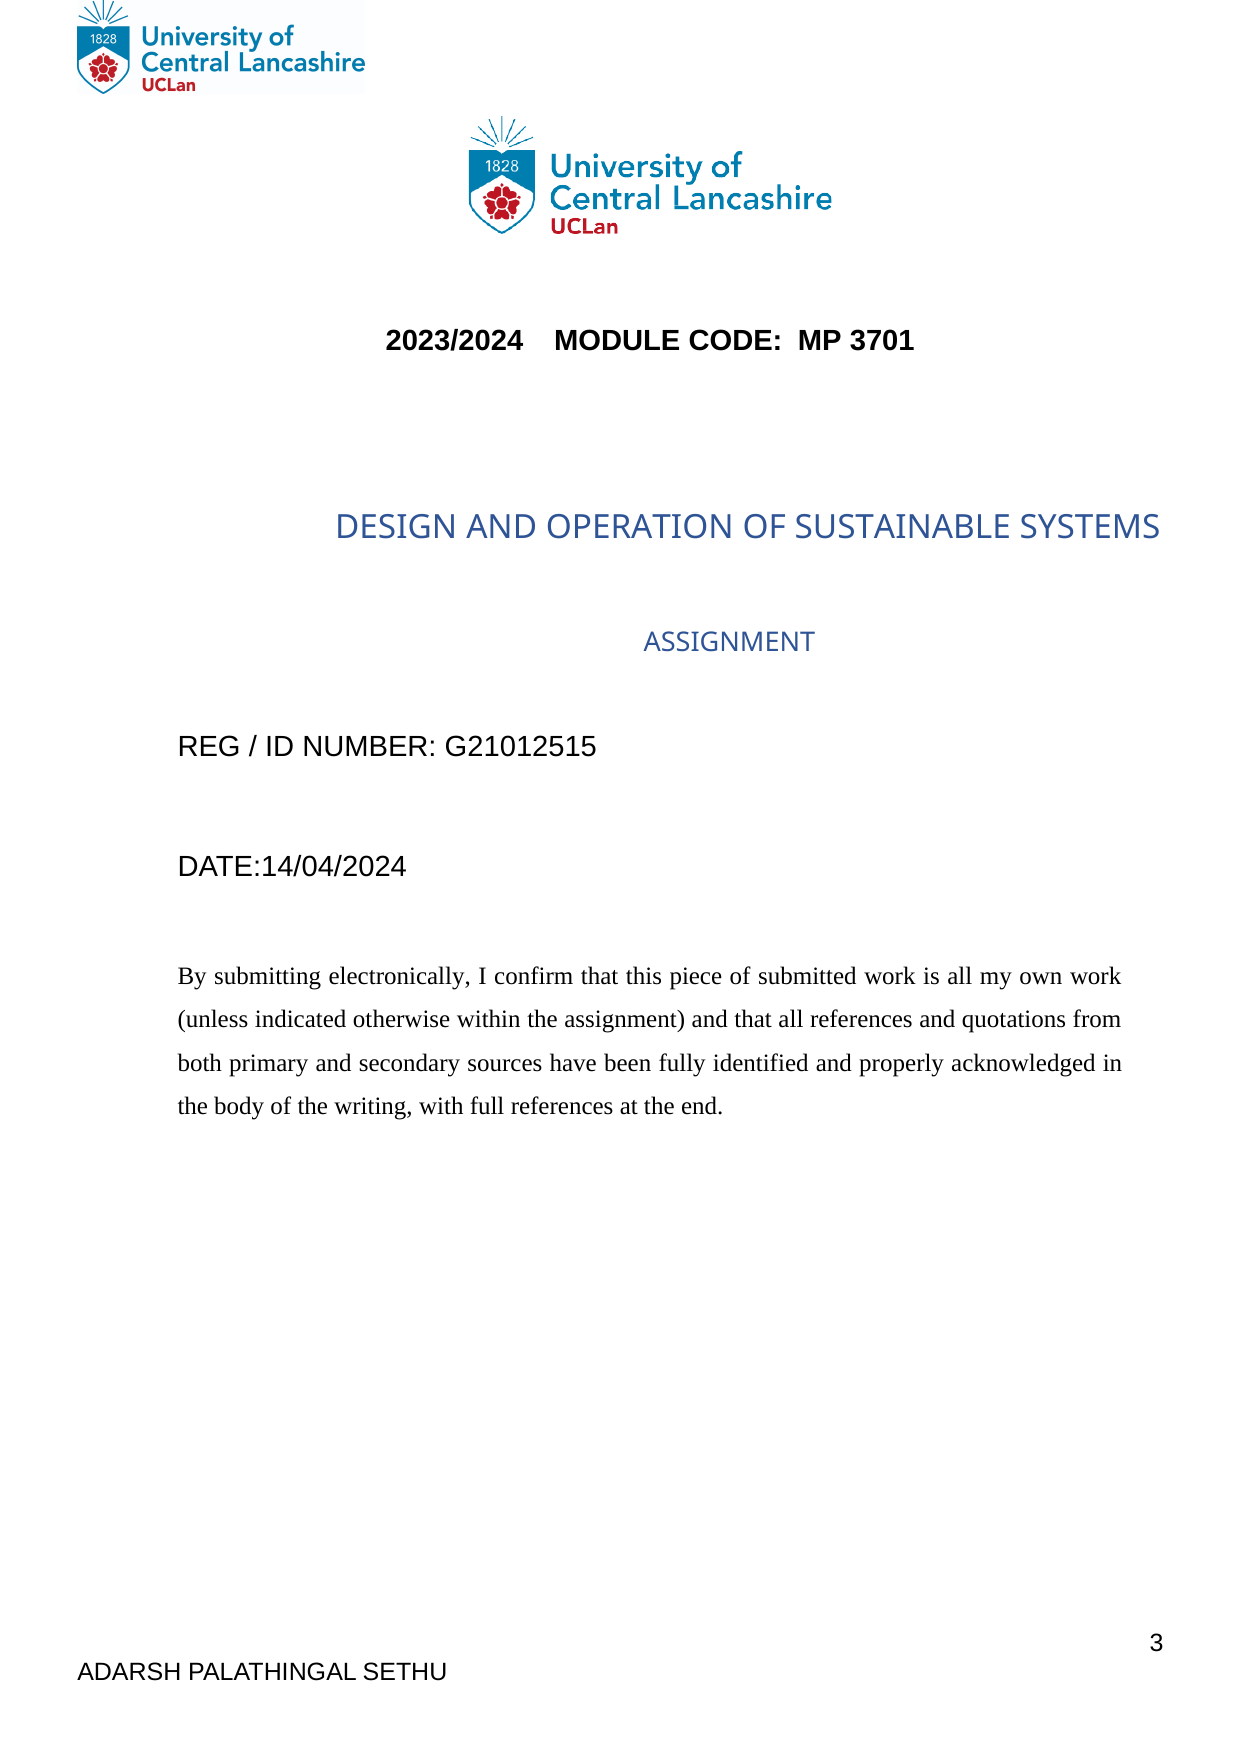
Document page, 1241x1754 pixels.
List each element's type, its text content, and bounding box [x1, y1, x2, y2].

text DATE:14/04/2024 [177, 849, 1163, 883]
text By submitting electronically, I confirm that this piece of submitted work is all my own work (unless indicated otherwise within the assignment) and that all references and quotations from both primary and secondary sources have been fully identified and properly acknowledged in the body of the writing, with full references at the end. [177, 961, 1123, 1119]
subtitle DESIGN AND OPERATION OF SUSTAINABLE SYSTEMS [136, 503, 1163, 549]
text 2023/2024 MODULE CODE: MP 3701 [136, 323, 1163, 356]
picture [471, 176, 533, 230]
subtitle ASSIGNMENT [137, 622, 1163, 659]
picture [79, 47, 127, 91]
picture [506, 206, 535, 234]
text REG / ID NUMBER: G21012515 [177, 729, 1163, 763]
picture [77, 72, 100, 94]
picture [550, 151, 832, 234]
picture [468, 205, 498, 234]
picture [468, 116, 535, 152]
picture [77, 0, 365, 94]
